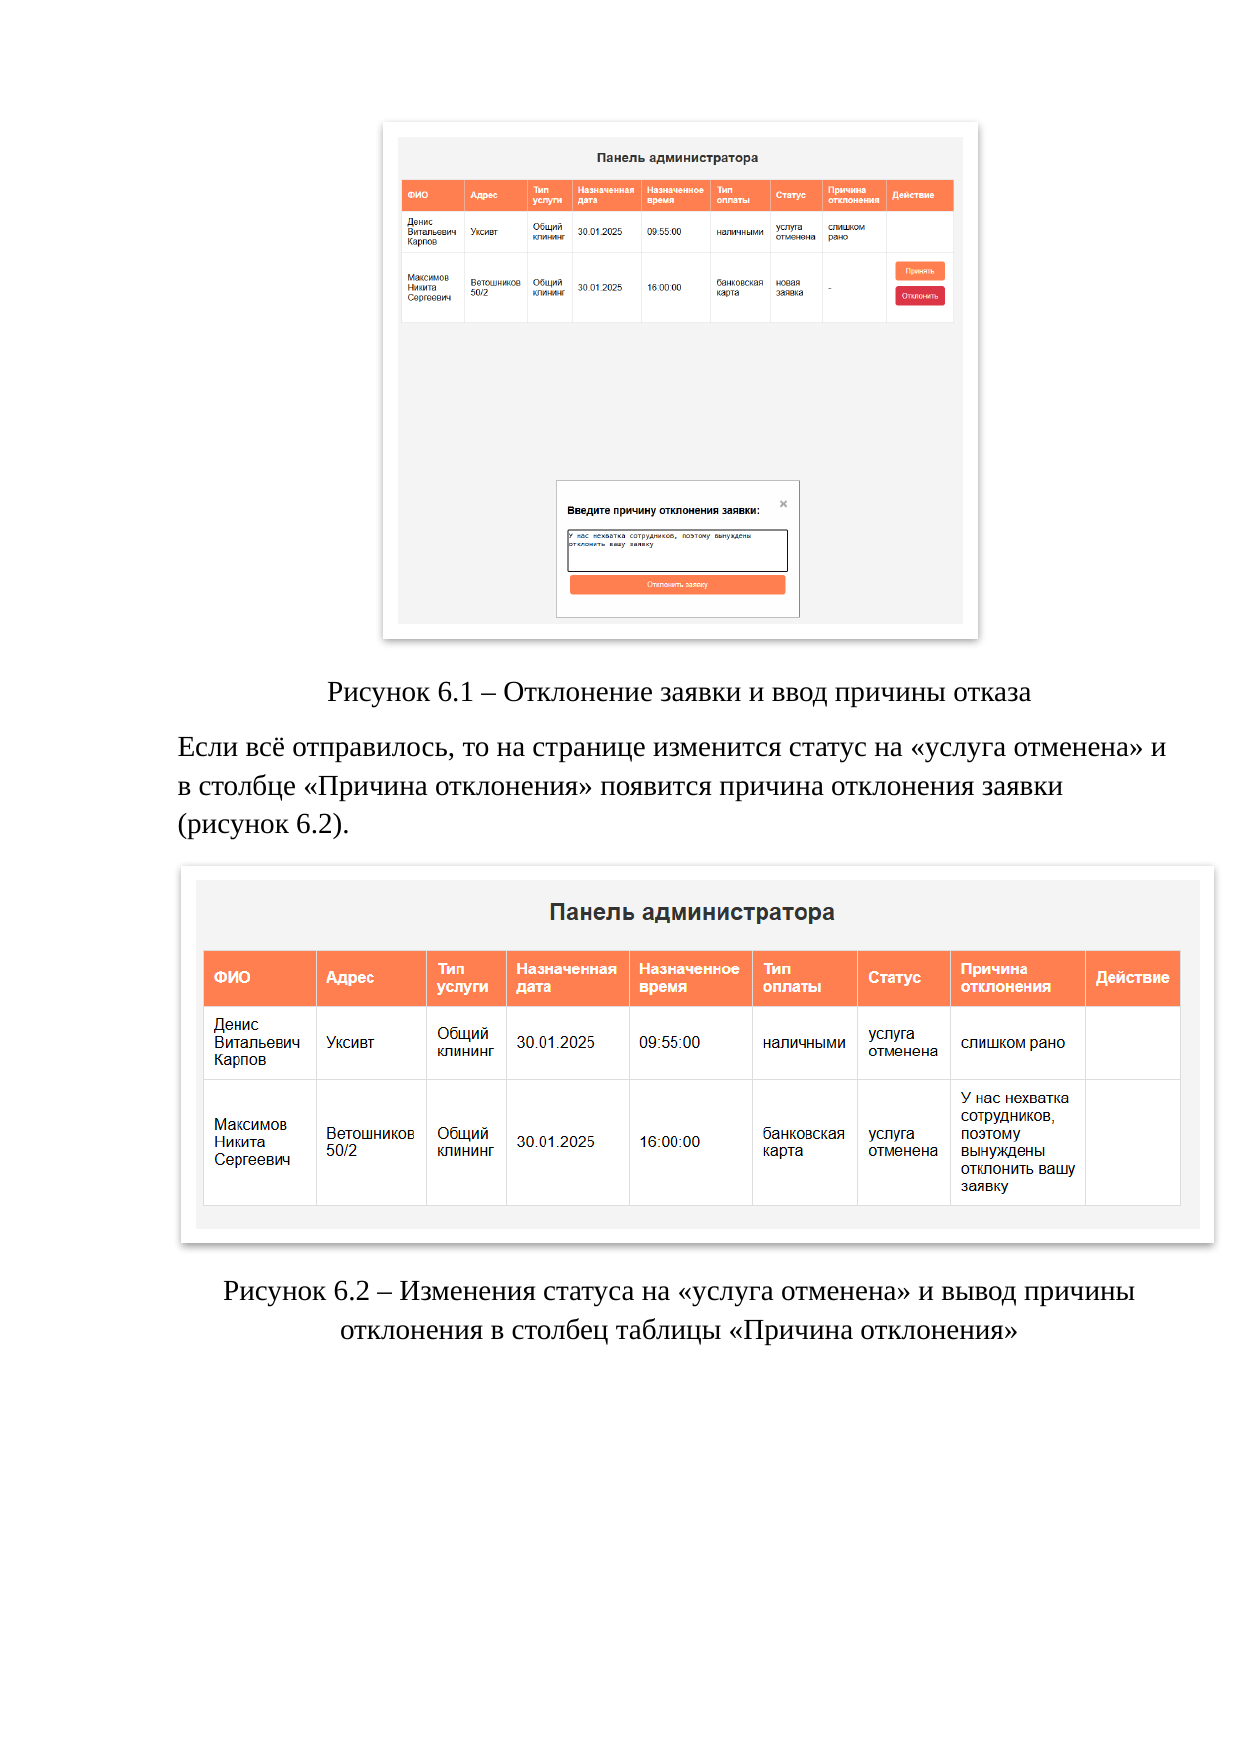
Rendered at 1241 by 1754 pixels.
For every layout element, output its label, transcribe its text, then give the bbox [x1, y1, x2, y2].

picture [398, 137, 963, 624]
text Рисунок 6.2 – Изменения статуса на «услуга отменена» и вывод причины отклонения в столбец таблицы «Причина отклонения» [177, 1273, 1181, 1345]
picture [196, 880, 1200, 1229]
text Рисунок 6.1 – Отклонение заявки и ввод причины отказа [177, 674, 1181, 707]
text Если всё отправилось, то на странице изменится статус на «услуга отменена» и в столбце «Причина отклонения» появится причина отклонения заявки (рисунок 6.2). [177, 729, 1181, 840]
